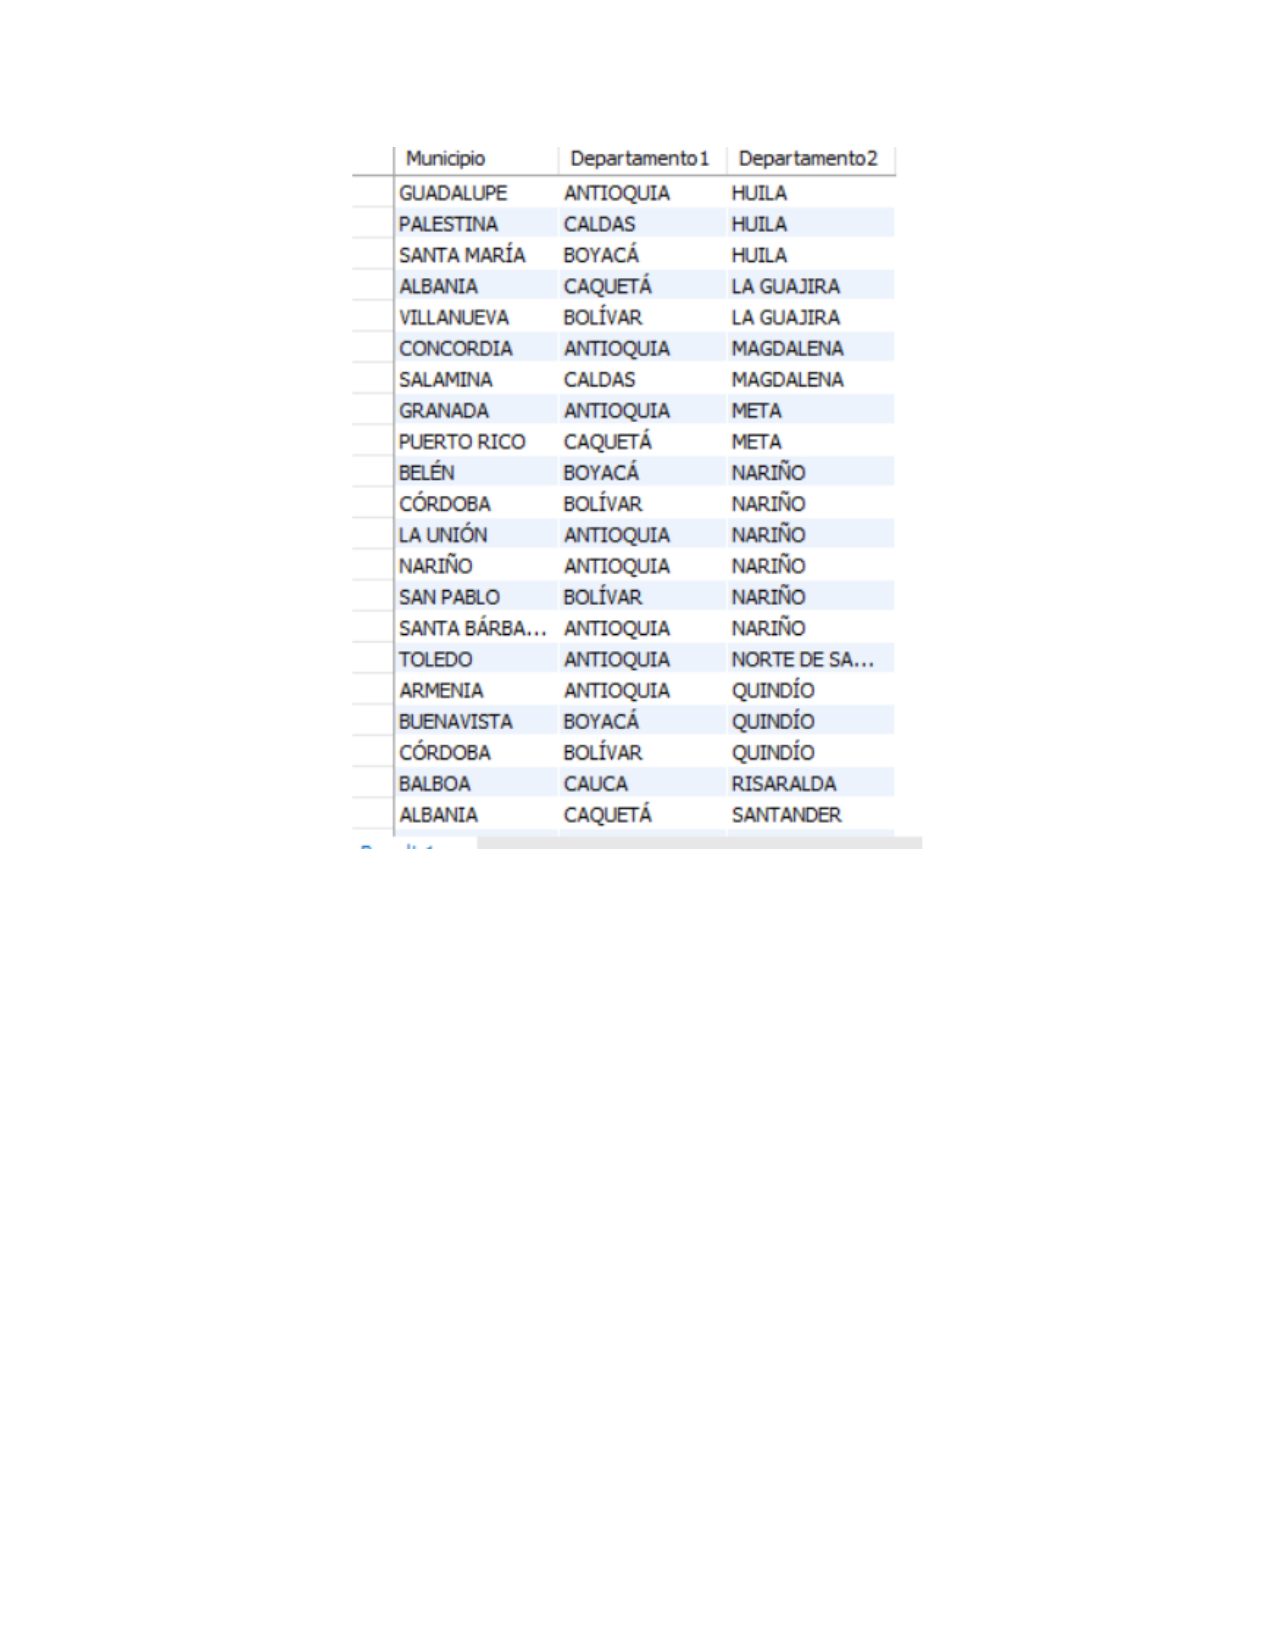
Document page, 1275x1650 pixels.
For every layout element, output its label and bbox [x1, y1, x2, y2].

picture [352, 147, 923, 849]
